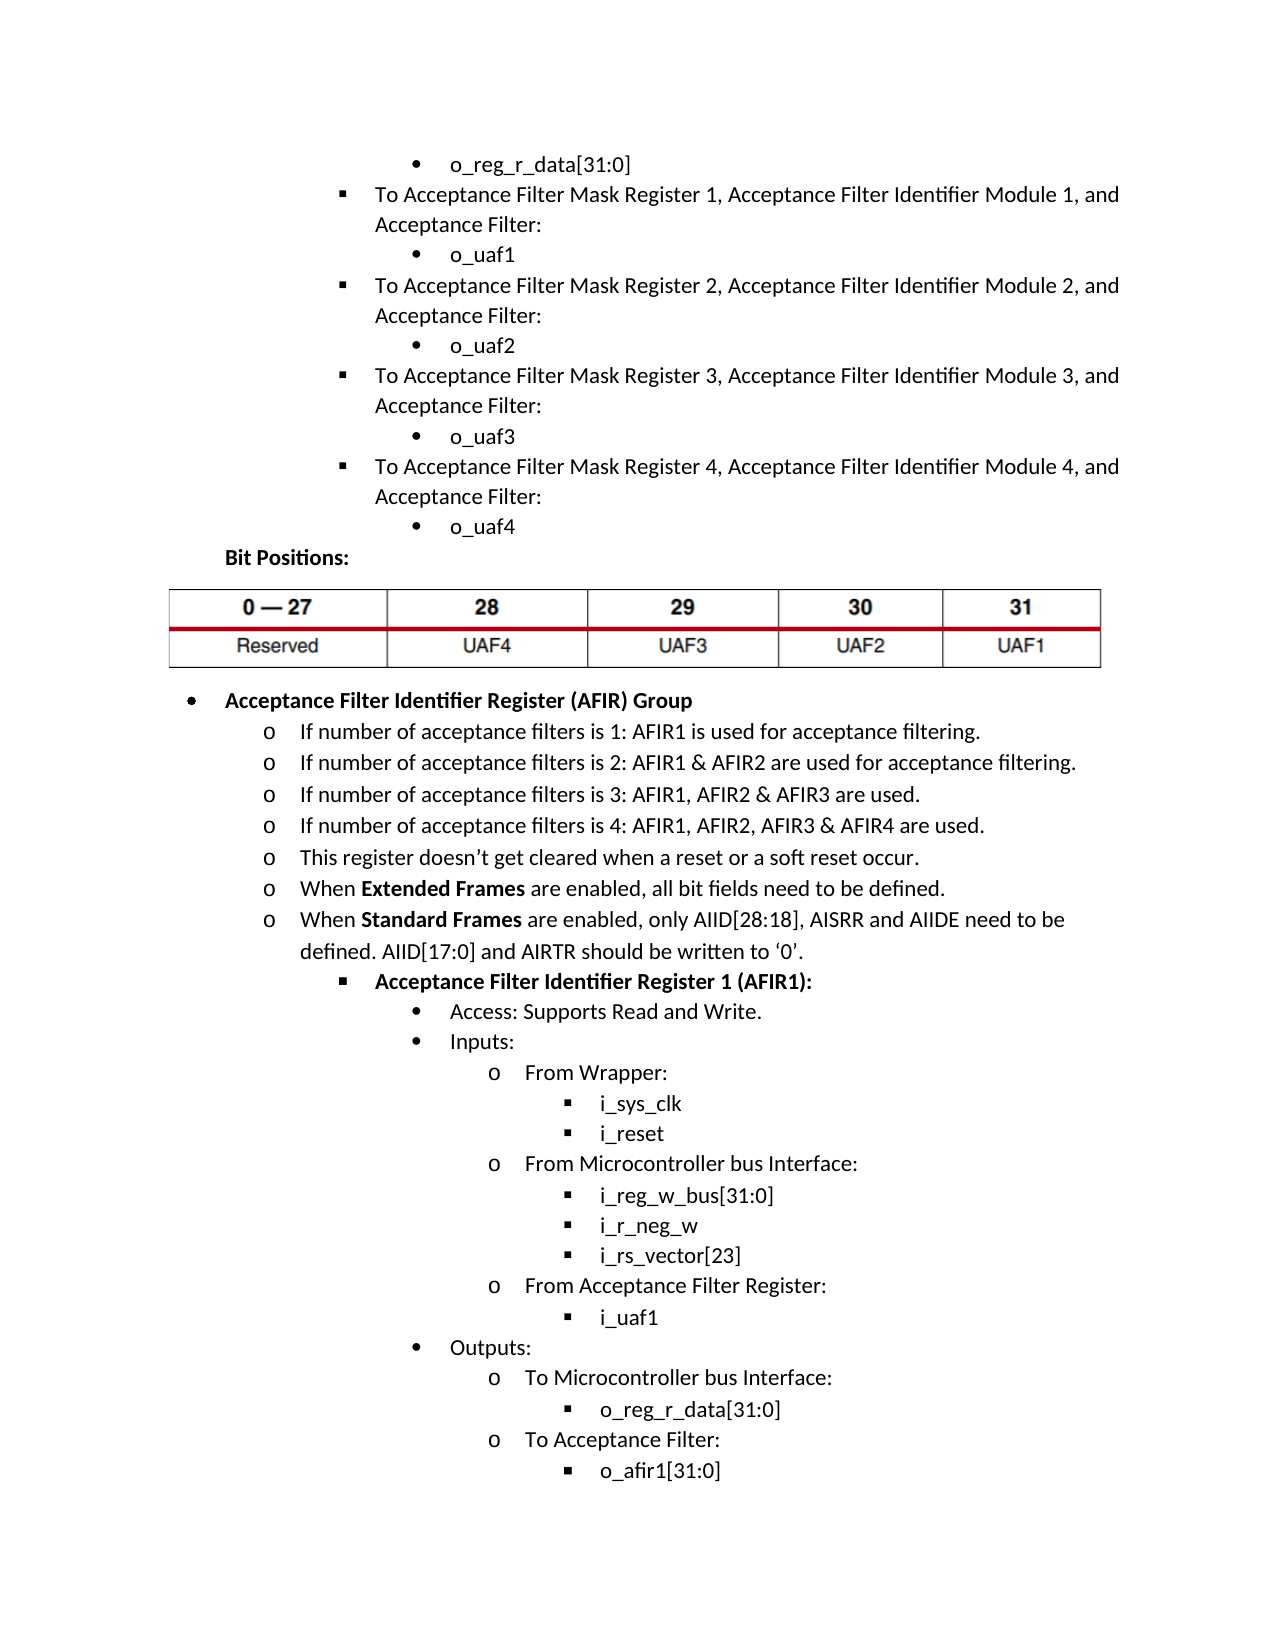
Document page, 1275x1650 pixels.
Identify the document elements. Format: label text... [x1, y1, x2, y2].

list o_uaf2 [412, 331, 1125, 359]
list If number of acceptance filters is 3: AFIR1, AFIR2 & AFIR3 are used. [262, 780, 1125, 809]
list i_uaf1 [562, 1303, 1125, 1331]
list To Acceptance Filter Mask Register 4, Acceptance Filter Identifier Module 4, and Acceptance Filter: [337, 452, 1125, 510]
text Bit Positions: [187, 543, 1125, 571]
list From Microcontroller bus Interface: [487, 1149, 1125, 1179]
list To Acceptance Filter Mask Register 3, Acceptance Filter Identifier Module 3, and Acceptance Filter: [337, 361, 1125, 420]
list From Acceptance Filter Register: [487, 1272, 1125, 1301]
list If number of acceptance filters is 4: AFIR1, AFIR2, AFIR3 & AFIR4 are used. [262, 811, 1125, 840]
list Outputs: [412, 1333, 1125, 1361]
list When Standard Frames are enabled, only AIID[28:18], AISRR and AIIDE need to be defined. AIID[17:0] and AIRTR should be written to ‘0’. [262, 906, 1125, 965]
list o_uaf4 [412, 512, 1125, 541]
list o_uaf3 [412, 422, 1125, 450]
list This register doesn’t get cleared when a reset or a soft reset occur. [262, 843, 1125, 872]
list If number of acceptance filters is 2: AFIR1 & AFIR2 are used for acceptance filtering. [262, 748, 1125, 777]
list If number of acceptance filters is 1: AFIR1 is used for acceptance filtering. [262, 717, 1125, 746]
list From Wrapper: [487, 1058, 1125, 1087]
list Acceptance Filter Identifier Register (AFIR) Group [187, 687, 1125, 714]
list o_reg_r_data[31:0] [562, 1395, 1125, 1423]
list i_r_neg_w [562, 1211, 1125, 1239]
list o_reg_r_data[31:0] [412, 150, 1125, 178]
list i_reg_w_bus[31:0] [562, 1181, 1125, 1209]
list When Extended Frames are enabled, all bit fields need to be defined. [262, 874, 1125, 903]
list Acceptance Filter Identifier Register 1 (AFIR1): [337, 967, 1125, 995]
list Access: Supports Read and Write. [412, 997, 1125, 1025]
list o_uaf1 [412, 241, 1125, 269]
list i_rs_vector[23] [562, 1241, 1125, 1269]
list To Acceptance Filter: [487, 1425, 1125, 1454]
list Inputs: [412, 1027, 1125, 1056]
list i_sys_clk [562, 1089, 1125, 1117]
list i_reset [562, 1119, 1125, 1147]
list To Acceptance Filter Mask Register 2, Acceptance Filter Identifier Module 2, and Acceptance Filter: [337, 271, 1125, 329]
list To Microcontroller bus Interface: [487, 1363, 1125, 1393]
list o_afir1[31:0] [562, 1457, 1125, 1485]
list To Acceptance Filter Mask Register 1, Acceptance Filter Identifier Module 1, and Acceptance Filter: [337, 180, 1125, 238]
